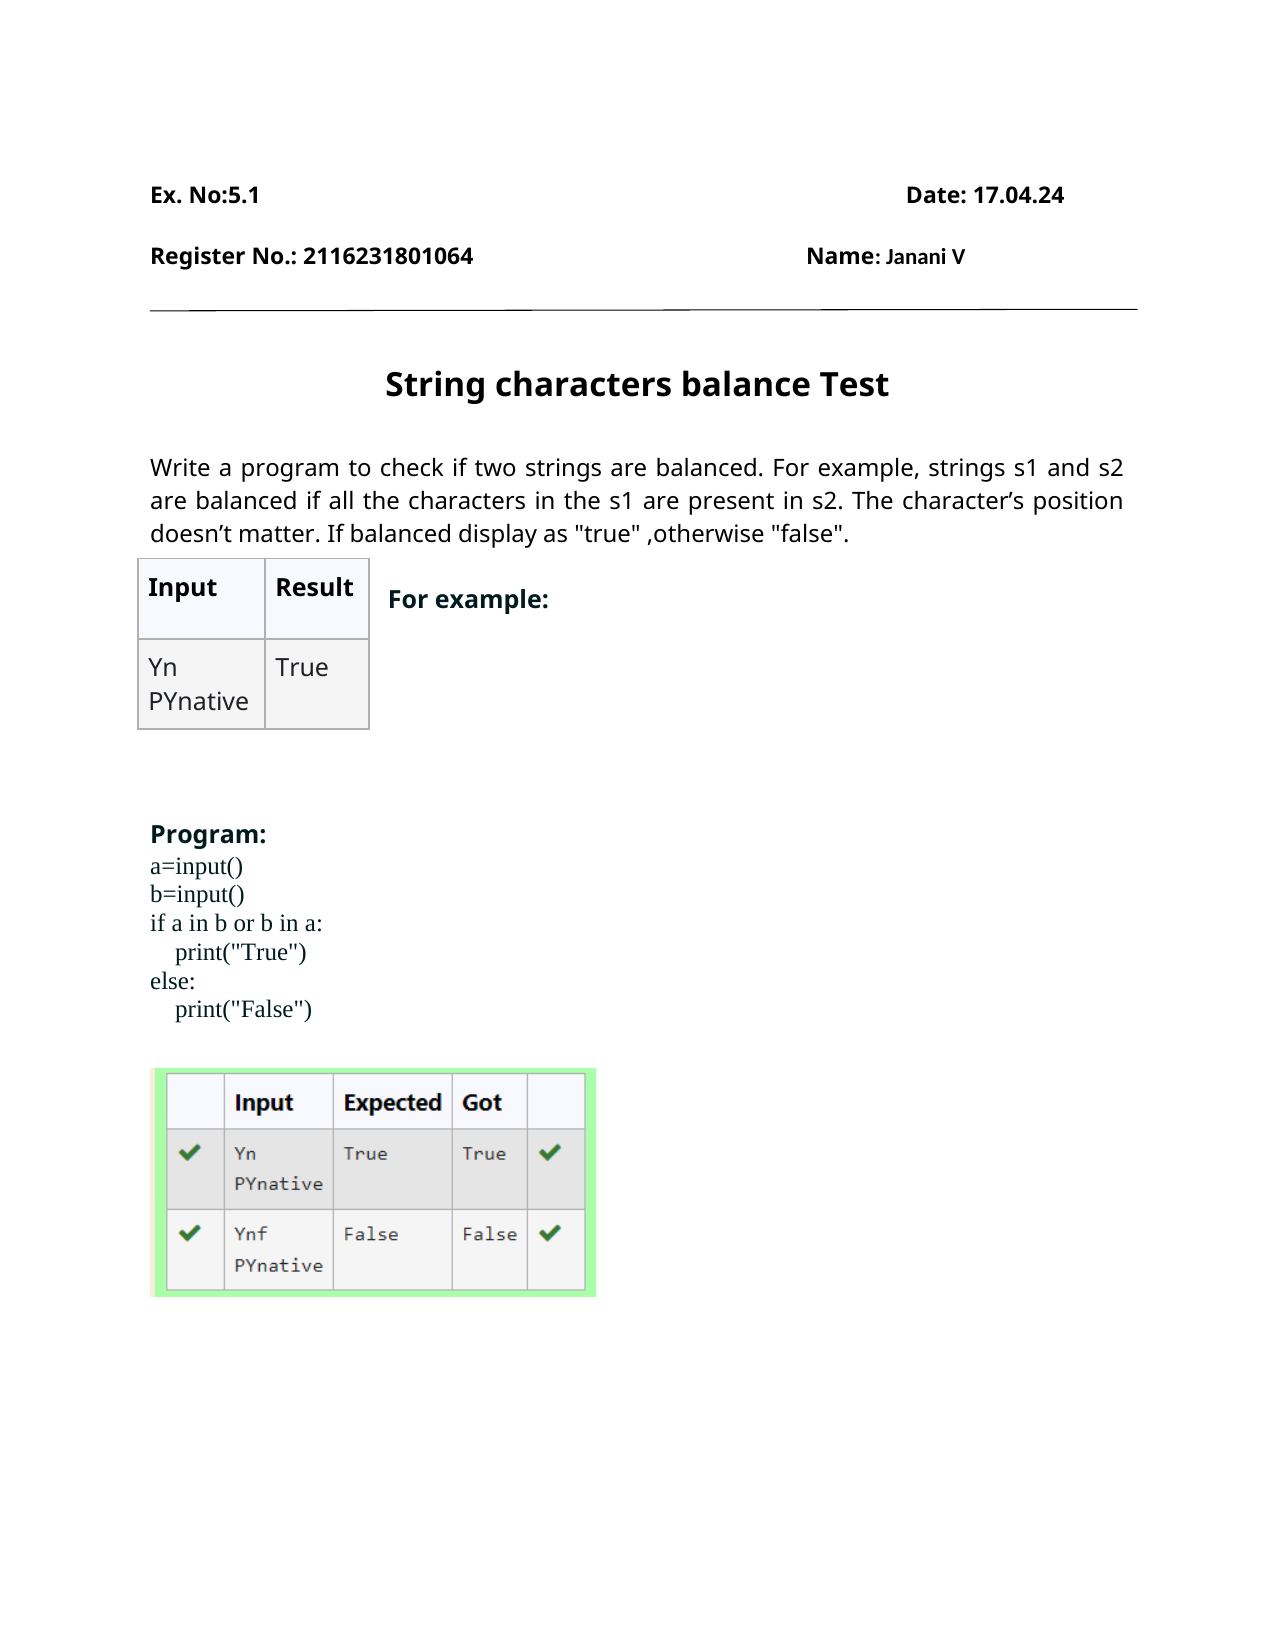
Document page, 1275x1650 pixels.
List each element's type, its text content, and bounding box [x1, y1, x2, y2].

text String characters balance Test [150, 360, 1125, 406]
table_cell True [266, 640, 368, 728]
text a=input() [150, 851, 1125, 879]
table_cell Yn PYnative [139, 640, 264, 728]
text Program: [150, 817, 1125, 851]
text b=input() [150, 879, 1125, 908]
text Ex. No:5.1 Date: 17.04.24 [150, 179, 1125, 210]
picture [150, 1068, 597, 1297]
text Write a program to check if two strings are balanced. For example, strings s1 and s2 are balanced if all the characters in the s1 are present in s2. The character’s position doesn’t matter. If balanced display as "true" ,otherwise "false". [150, 451, 1125, 549]
text else: [150, 966, 1125, 994]
text Register No.: 2116231801064 Name: Janani V [150, 239, 1125, 271]
text print("True") [150, 937, 1125, 966]
table_header Input [139, 559, 264, 638]
table_header Result [266, 559, 368, 638]
text For example: [370, 582, 1125, 616]
text if a in b or b in a: [150, 908, 1125, 937]
text print("False") [150, 994, 1125, 1023]
